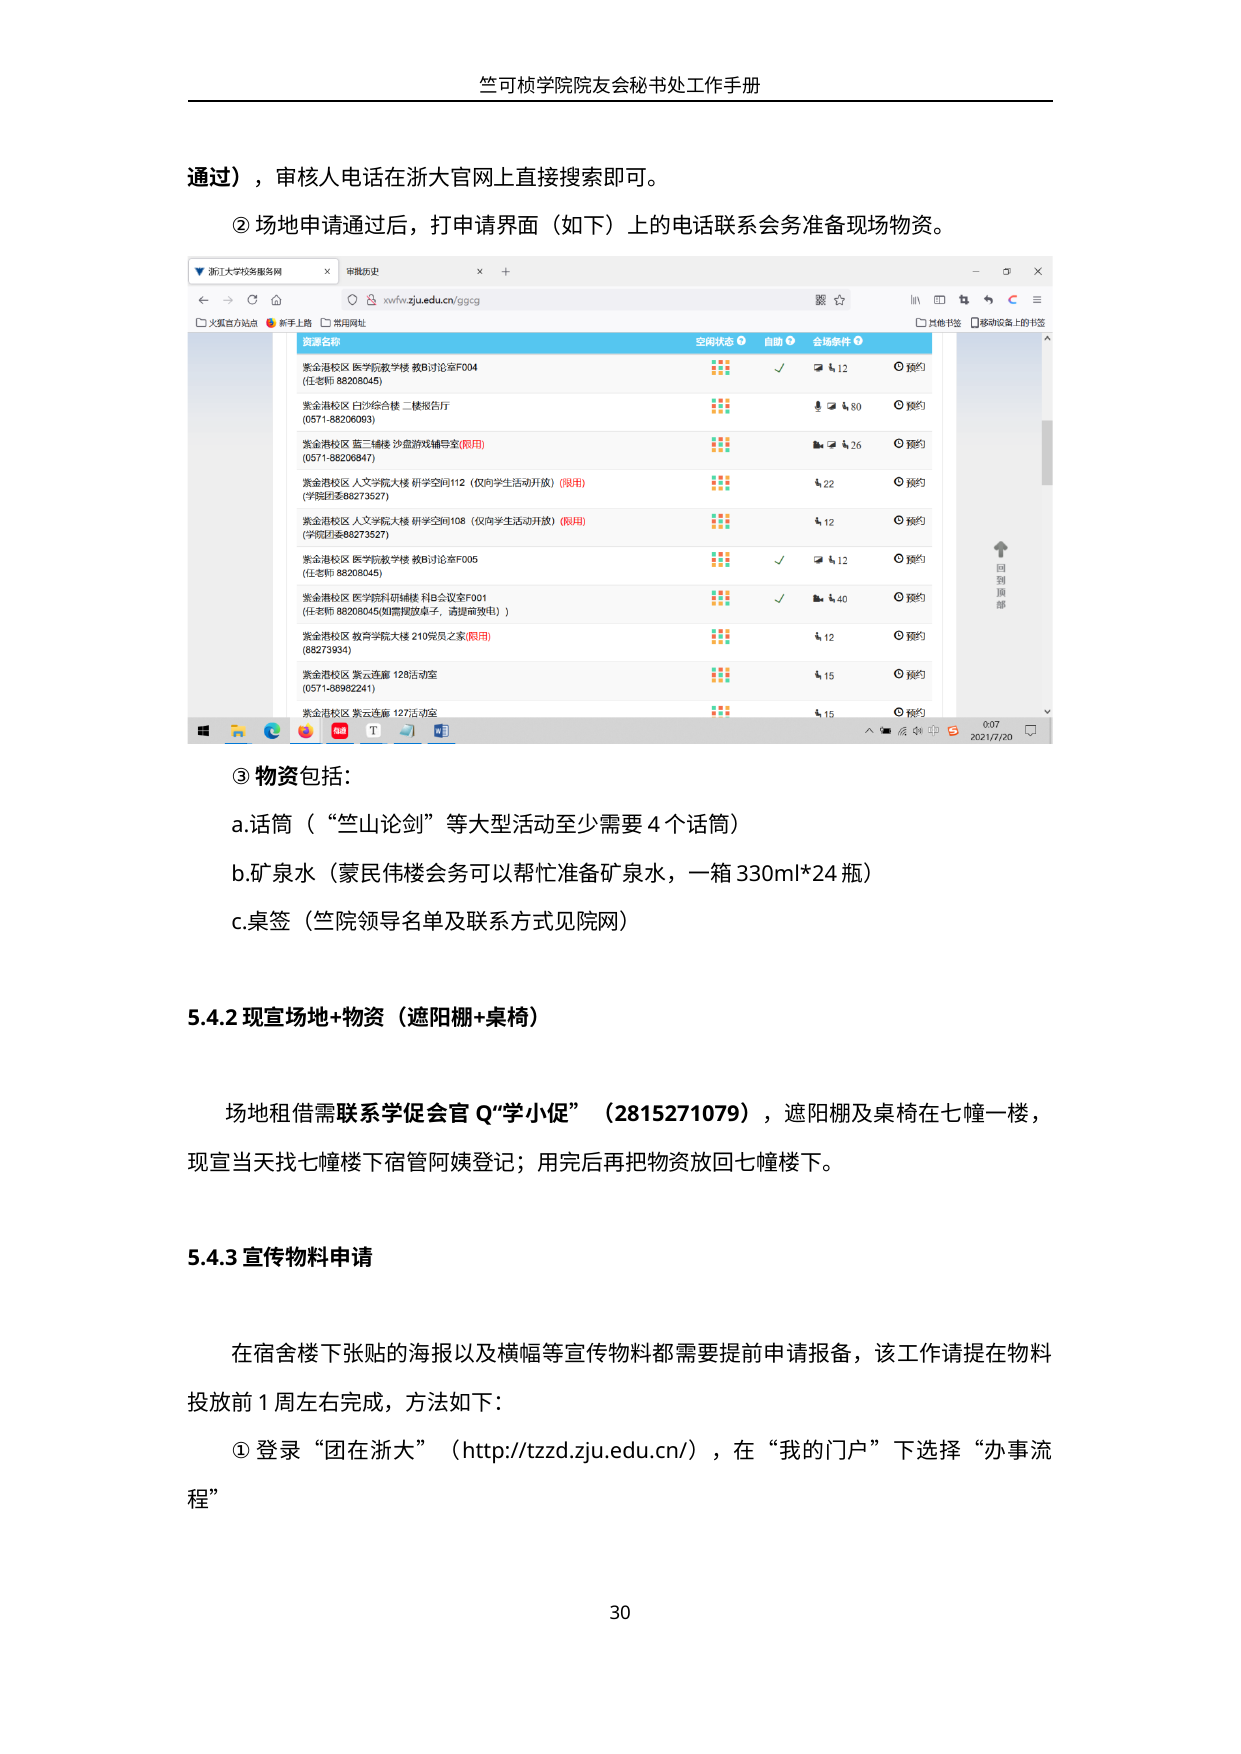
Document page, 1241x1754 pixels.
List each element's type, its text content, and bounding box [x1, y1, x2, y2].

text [187, 160, 1053, 192]
picture [187, 256, 1053, 744]
text ②场地申请通过后，打申请界面（如下）上的电话联系会务准备现场物资。 [187, 208, 1053, 241]
text a.话筒（“竺山论剑”等大型活动至少需要4个话筒） [187, 807, 1053, 840]
text ③物资包括： [187, 759, 1053, 791]
text b.矿泉水（蒙民伟楼会务可以帮忙准备矿泉水，一箱330ml*24瓶） [187, 856, 1053, 888]
text 在宿舍楼下张贴的海报以及横幅等宣传物料都需要提前申请报备，该工作请提在物料投放前1周左右完成，方法如下： [187, 1336, 1053, 1417]
text 5.4.2现宣场地+物资（遮阳棚+桌椅） [187, 999, 1053, 1032]
text 5.4.3宣传物料申请 [187, 1240, 1053, 1272]
text 场地租借需联系学促会官Q“学小促”（2815271079），遮阳棚及桌椅在七幢一楼，现宣当天找七幢楼下宿管阿姨登记；用完后再把物资放回七幢楼下。 [187, 1095, 1053, 1177]
text ①登录“团在浙大”（http://tzzd.zju.edu.cn/），在“我的门户”下选择“办事流程” [187, 1433, 1053, 1514]
text c.桌签（竺院领导名单及联系方式见院网） [187, 904, 1053, 936]
